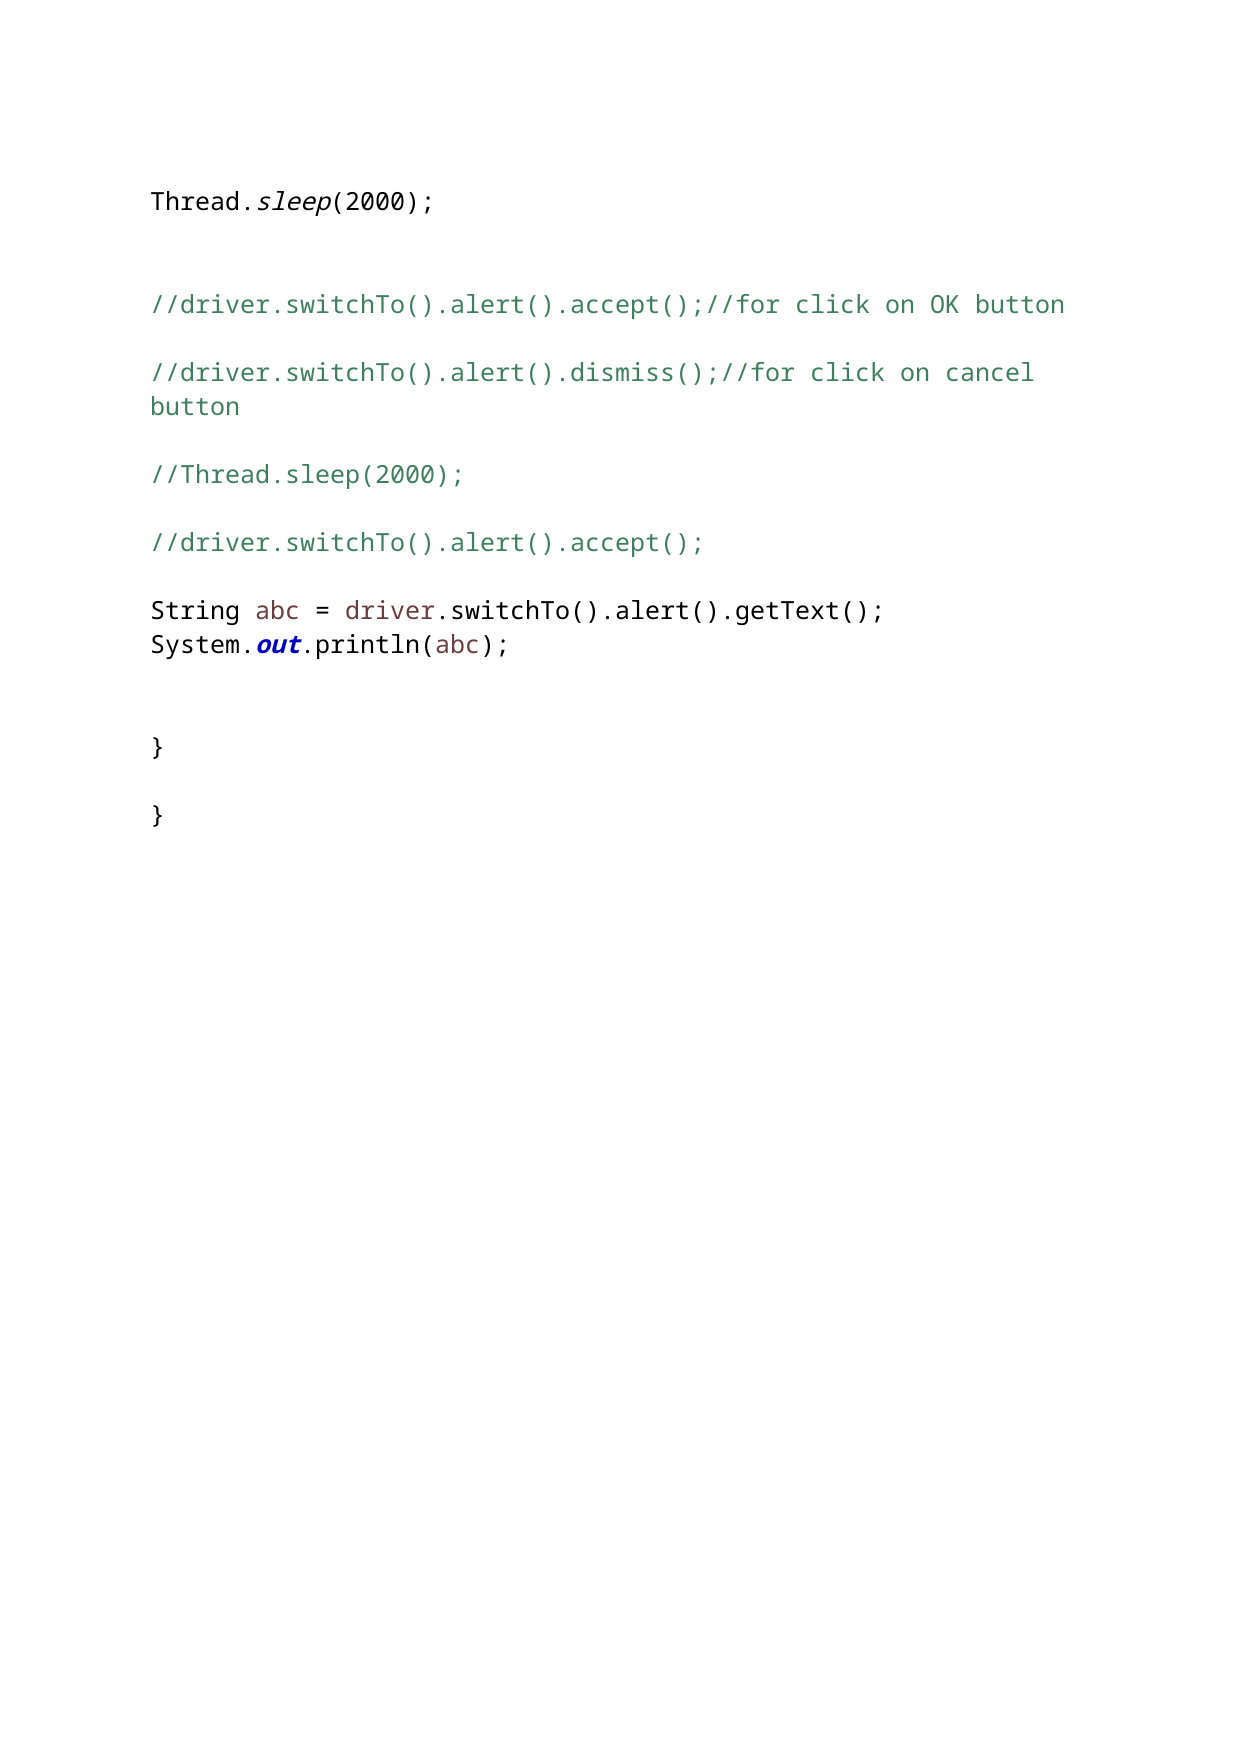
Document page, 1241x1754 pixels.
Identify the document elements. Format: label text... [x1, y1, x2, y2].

text String abc = driver.switchTo().alert().getText(); [150, 593, 1090, 627]
text //Thread.sleep(2000); [150, 457, 1090, 491]
text Thread.sleep(2000); [150, 184, 1090, 218]
text } [150, 797, 1090, 831]
text } [150, 729, 1090, 763]
text //driver.switchTo().alert().accept(); [150, 525, 1090, 559]
text System.out.println(abc); [150, 627, 1090, 661]
text //driver.switchTo().alert().dismiss();//for click on cancel button [150, 354, 1090, 422]
text //driver.switchTo().alert().accept();//for click on OK button [150, 286, 1090, 320]
